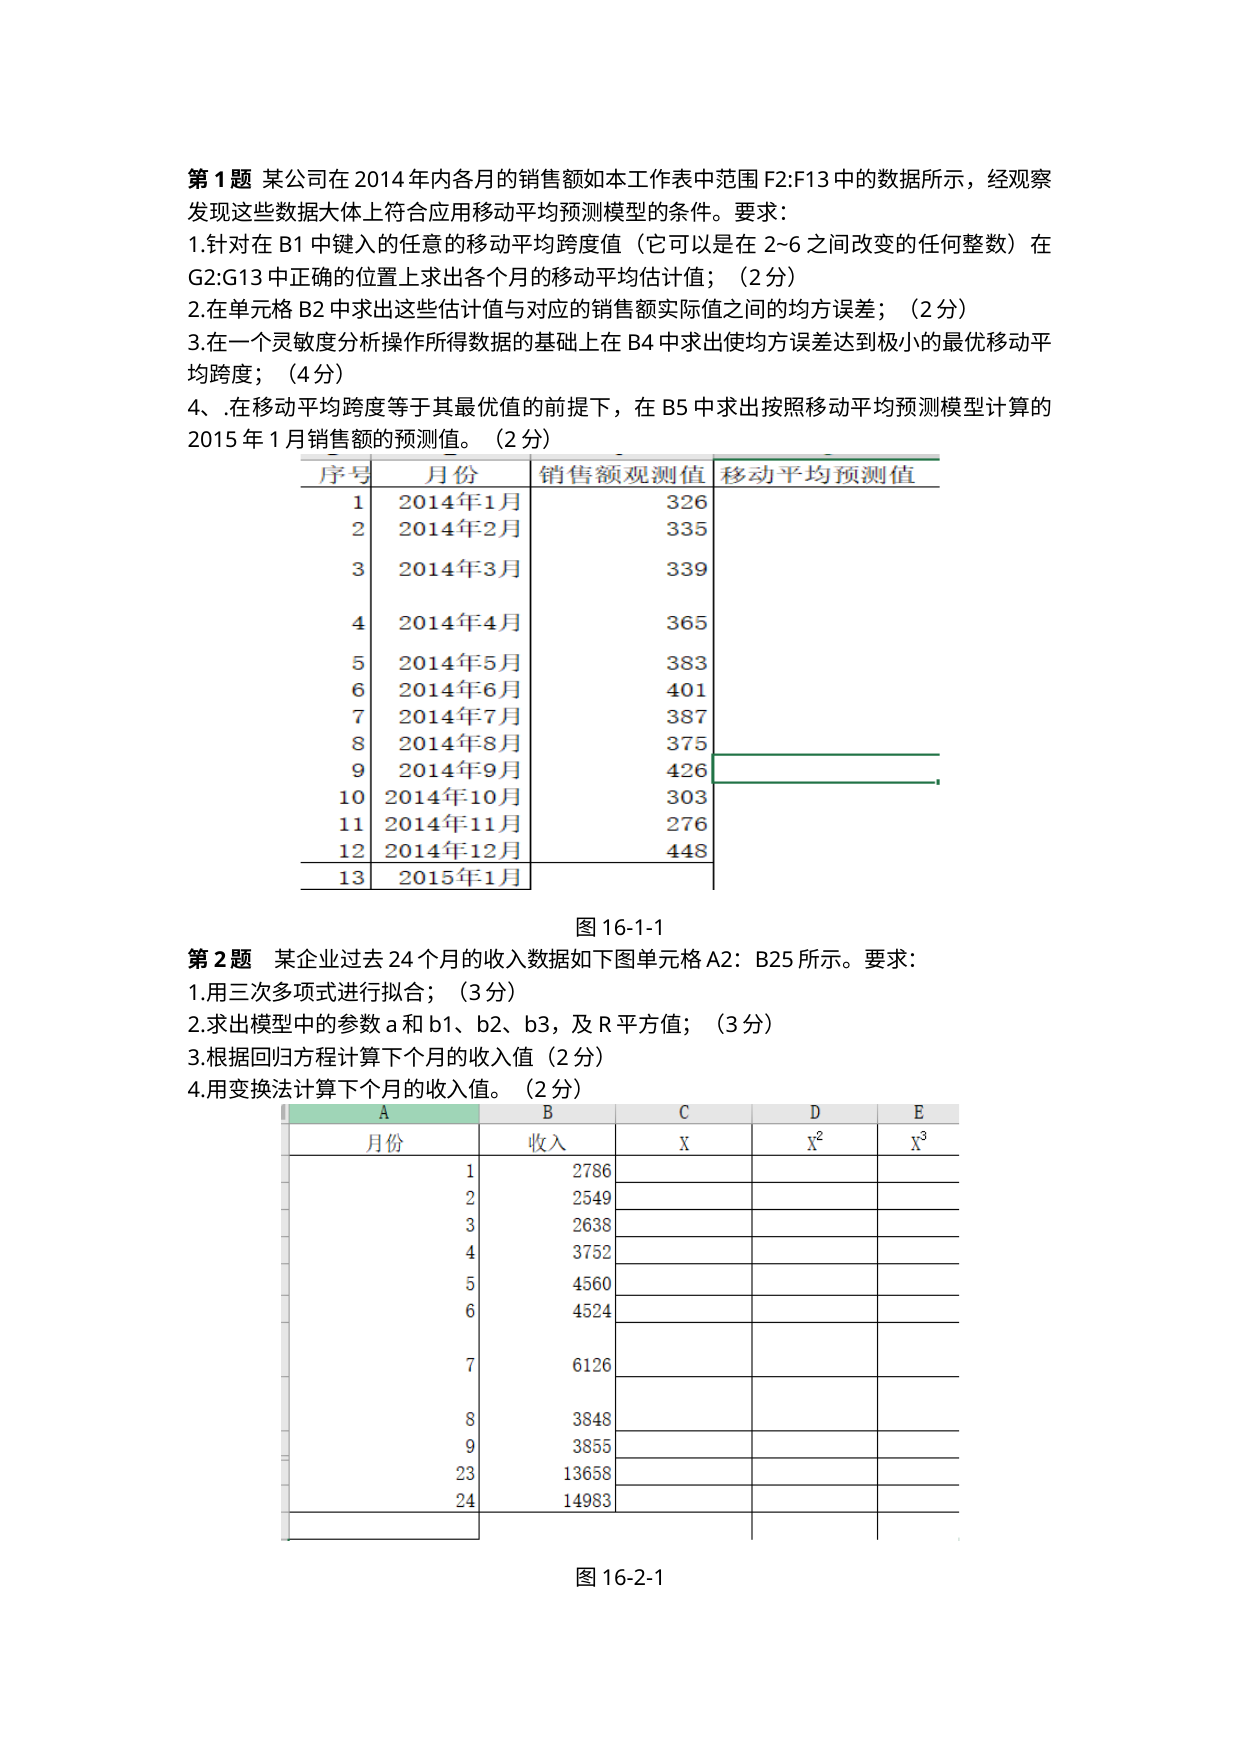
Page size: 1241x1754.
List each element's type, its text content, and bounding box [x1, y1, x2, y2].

text 4、.在移动平均跨度等于其最优值的前提下，在B5中求出按照移动平均预测模型计算的2015年1月销售额的预测值。（2分） [187, 389, 1053, 454]
text 3.根据回归方程计算下个月的收入值（2分） [187, 1039, 1053, 1072]
text 第2题 某企业过去24个月的收入数据如下图单元格A2：B25所示。要求： [187, 942, 1053, 974]
text 2.求出模型中的参数a和b1、b2、b3，及R平方值；（3分） [187, 1007, 1053, 1039]
picture [300, 454, 940, 890]
text 1.用三次多项式进行拟合；（3分） [187, 974, 1053, 1007]
text 图16-1-1 [187, 909, 1053, 942]
text 第1题 某公司在2014年内各月的销售额如本工作表中范围F2:F13中的数据所示，经观察发现这些数据大体上符合应用移动平均预测模型的条件。要求： [187, 162, 1053, 227]
text 3.在一个灵敏度分析操作所得数据的基础上在B4中求出使均方误差达到极小的最优移动平均跨度；（4分） [187, 324, 1053, 389]
picture [281, 1104, 960, 1541]
text 图 16-2-1 [187, 1559, 1053, 1592]
text 2.在单元格B2中求出这些估计值与对应的销售额实际值之间的均方误差；（2分） [187, 292, 1053, 324]
text 1.针对在B1中键入的任意的移动平均跨度值（它可以是在2~6之间改变的任何整数）在G2:G13中正确的位置上求出各个月的移动平均估计值；（2分） [187, 227, 1053, 292]
text 4.用变换法计算下个月的收入值。（2分） [187, 1072, 1053, 1104]
